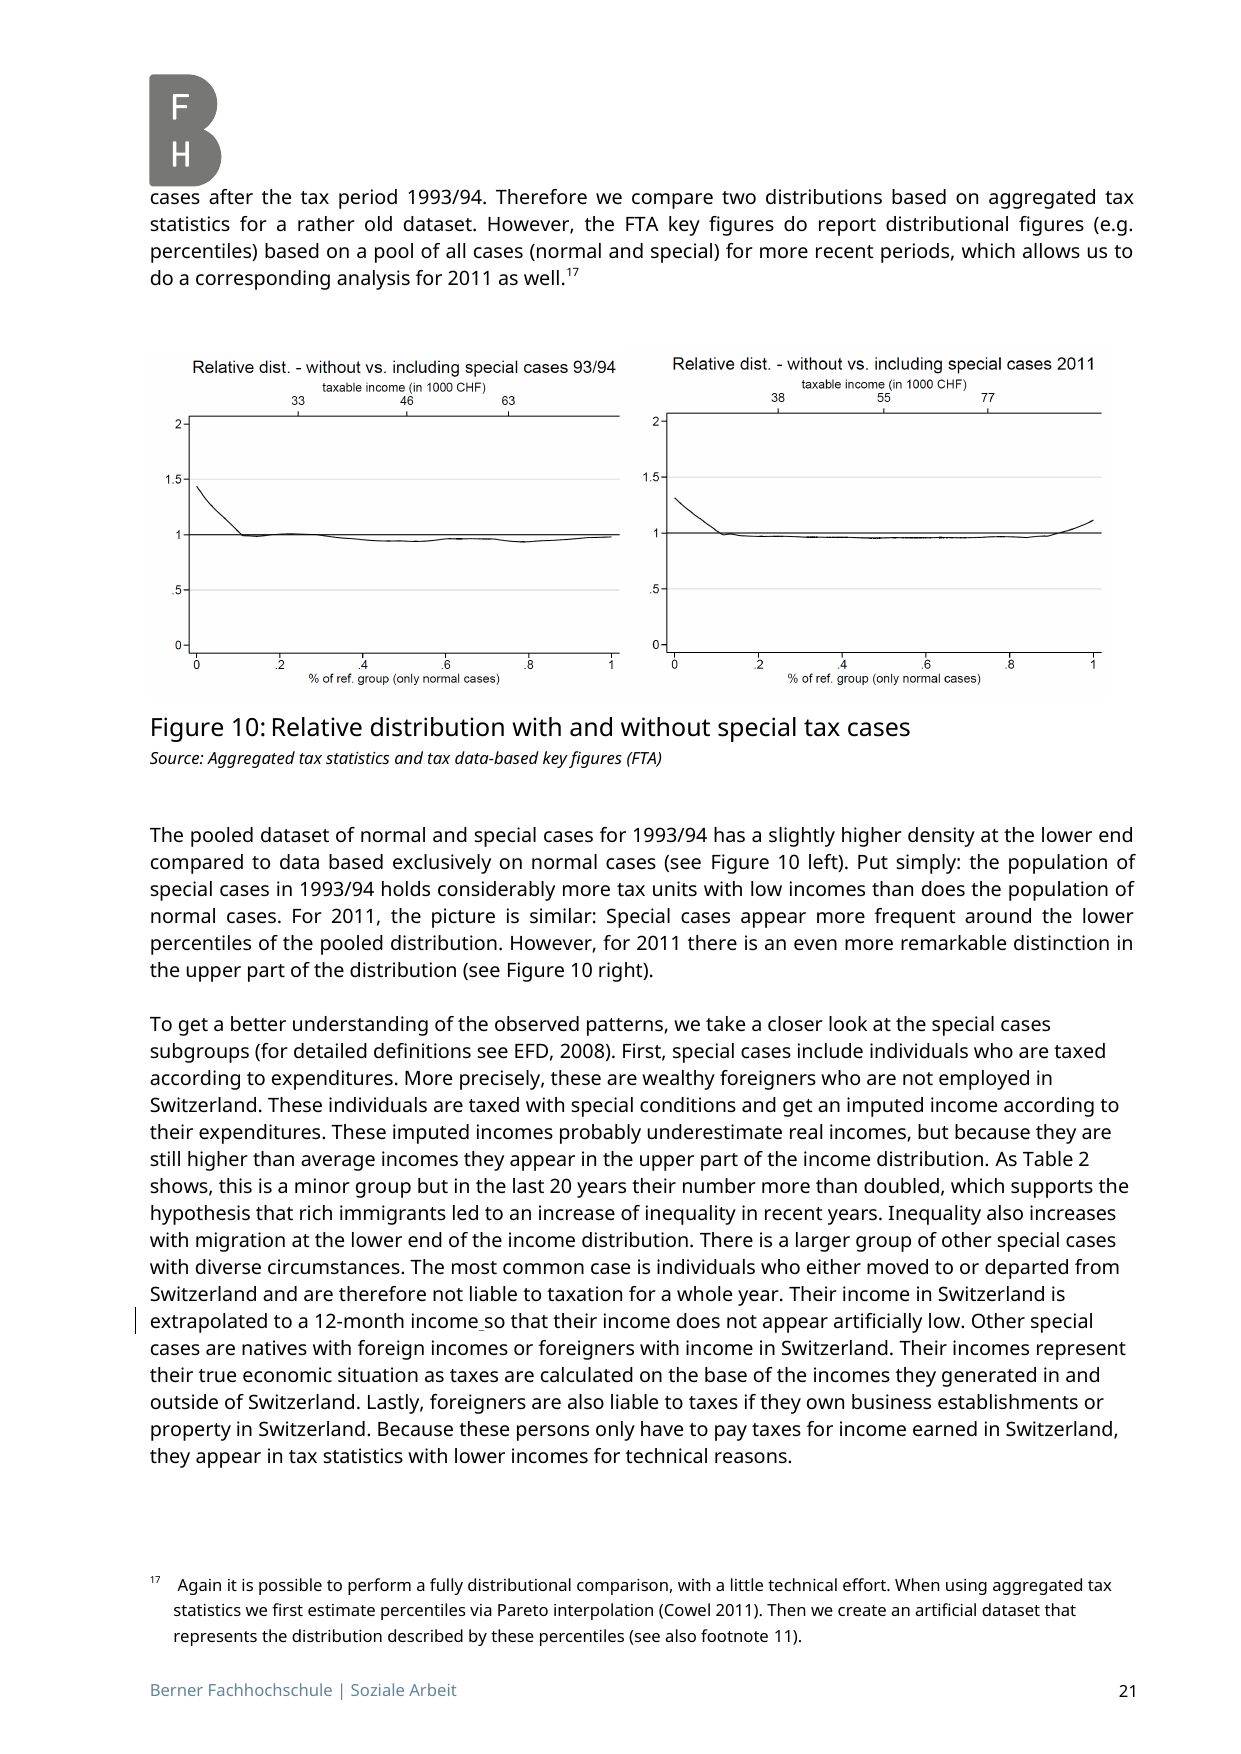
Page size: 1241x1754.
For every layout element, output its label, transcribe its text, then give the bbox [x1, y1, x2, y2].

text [149, 183, 1136, 291]
list To get a better understanding of the observed patterns, we take a closer look at the special cases subgroups (for detailed definitions see EFD, 2008). First, special cases include individuals who are taxed according to expenditures. More precisely, these are wealthy foreigners who are not employed in Switzerland. These individuals are taxed with special conditions and get an imputed income according to their expenditures. These imputed incomes probably underestimate real incomes, but because they are still higher than average incomes they appear in the upper part of the income distribution. As Table 2 shows, this is a minor group but in the last 20 years their number more than doubled, which supports the hypothesis that rich immigrants led to an increase of inequality in recent years. Inequality also increases with migration at the lower end of the income distribution. There is a larger group of other special cases with diverse circumstances. The most common case is individuals who either moved to or departed from Switzerland and are therefore not liable to taxation for a whole year. Their income in Switzerland is extrapolated to a 12-month incomeso that their income does not appear artificially low. Other special cases are natives with foreign incomes or foreigners with income in Switzerland. Their incomes represent their true economic situation as taxes are calculated on the base of the incomes they generated in and outside of Switzerland. Lastly, foreigners are also liable to taxes if they own business establishments or property in Switzerland. Because these persons only have to pay taxes for income earned in Switzerland, they appear in tax statistics with lower incomes for technical reasons. [149, 1010, 1136, 1469]
text Figure 10: Relative distribution with and without special tax cases Source: Aggregated tax statistics and tax data-based key figures (FTA) [149, 710, 1136, 769]
text The pooled dataset of normal and special cases for 1993/94 has a slightly higher density at the lower end compared to data based exclusively on normal cases (see Figure 10 left). Put simply: the population of special cases in 1993/94 holds considerably more tax units with low incomes than does the population of normal cases. For 2011, the picture is similar: Special cases appear more frequent around the lower percentiles of the pooled distribution. However, for 2011 there is an even more remarkable distinction in the upper part of the distribution (see Figure 10 right). [149, 821, 1136, 983]
